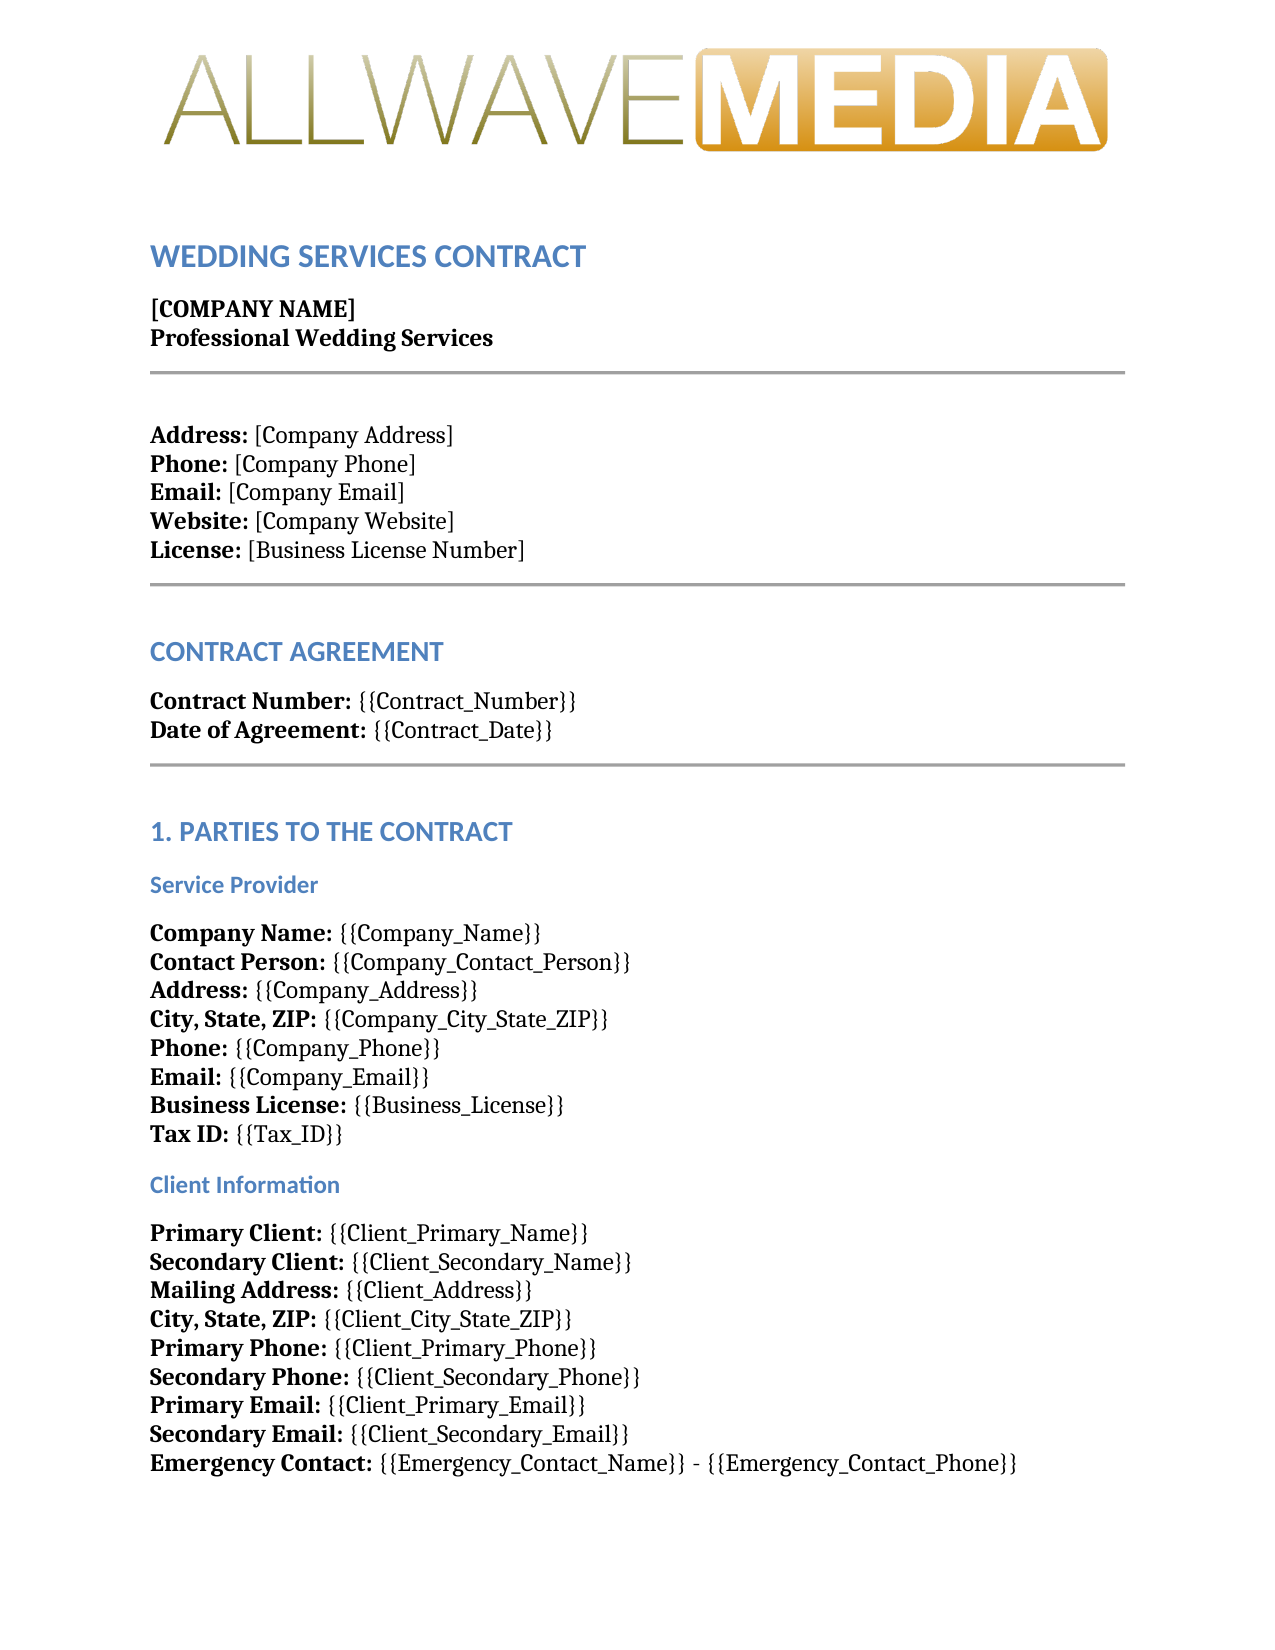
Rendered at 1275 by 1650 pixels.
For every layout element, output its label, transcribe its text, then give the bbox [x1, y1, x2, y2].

text Address: [Company Address] Phone: [Company Phone] Email: [Company Email] Website: [Company Website] License: [Business License Number] [150, 421, 1125, 564]
subtitle CONTRACT AGREEMENT [150, 633, 1125, 668]
subtitle WEDDING SERVICES CONTRACT [150, 235, 1125, 276]
text Contract Number: {{Contract_Number}} Date of Agreement: {{Contract_Date}} [150, 687, 1125, 745]
text [COMPANY NAME] Professional Wedding Services [150, 295, 1125, 352]
picture [150, 37, 1125, 165]
subtitle 1. PARTIES TO THE CONTRACT [150, 813, 1125, 849]
subtitle Client Information [150, 1169, 1125, 1200]
text Primary Client: {{Client_Primary_Name}} Secondary Client: {{Client_Secondary_Name}} Mailing Address: {{Client_Address}} City, State, ZIP: {{Client_City_State_ZIP}} Primary Phone: {{Client_Primary_Phone}} Secondary Phone: {{Client_Secondary_Phone}} Primary Email: {{Client_Primary_Email}} Secondary Email: {{Client_Secondary_Email}} Emergency Contact: {{Emergency_Contact_Name}} - {{Emergency_Contact_Phone}} [150, 1219, 1125, 1478]
subtitle Service Provider [150, 869, 1125, 900]
text Company Name: {{Company_Name}} Contact Person: {{Company_Contact_Person}} Address: {{Company_Address}} City, State, ZIP: {{Company_City_State_ZIP}} Phone: {{Company_Phone}} Email: {{Company_Email}} Business License: {{Business_License}} Tax ID: {{Tax_ID}} [150, 919, 1125, 1149]
